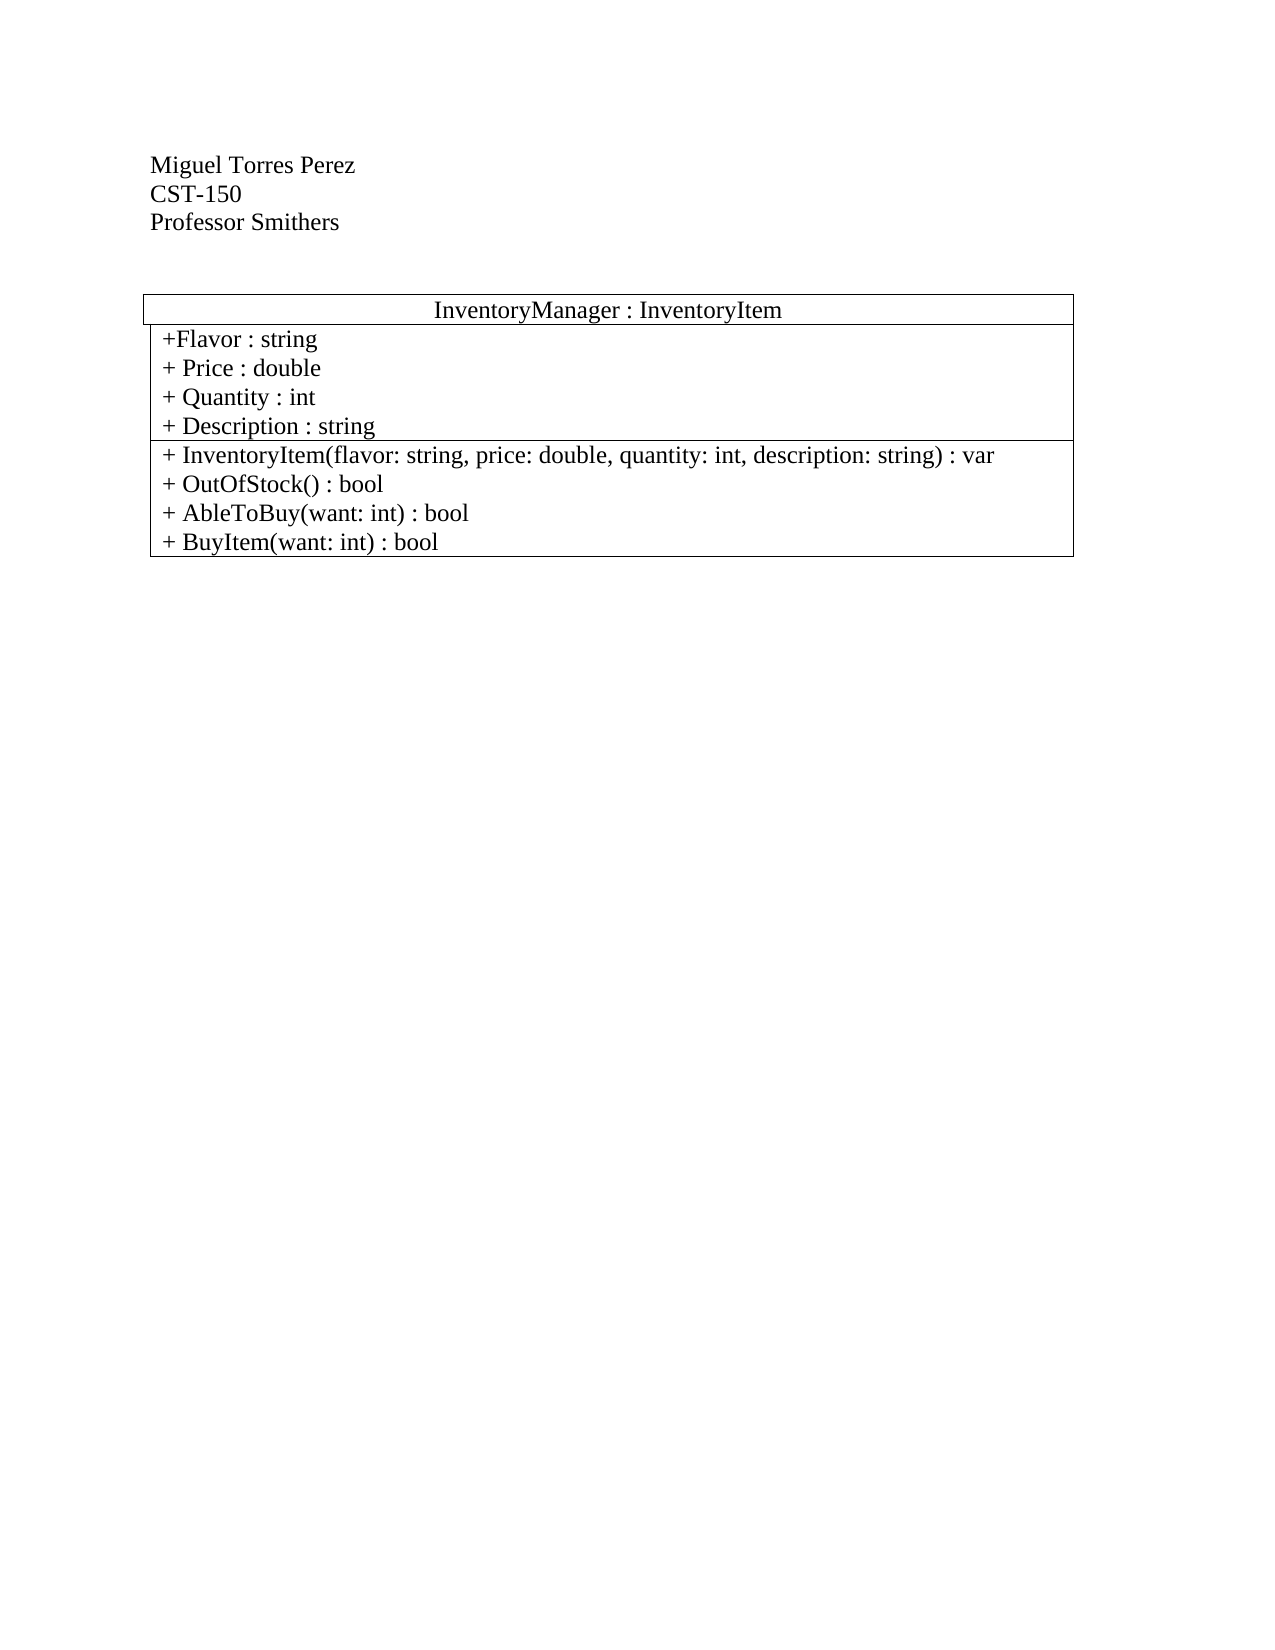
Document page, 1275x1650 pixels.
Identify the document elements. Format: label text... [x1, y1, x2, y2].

table_cell +Flavor : string + Price : double + Quantity : int + Description : string [151, 325, 1073, 439]
table_header InventoryManager : InventoryItem [144, 295, 1073, 323]
table_cell + InventoryItem(flavor: string, price: double, quantity: int, description: string) : var + OutOfStock() : bool + AbleToBuy(want: int) : bool + BuyItem(want: int) : bool [151, 441, 1073, 556]
text CST-150 [150, 179, 1125, 207]
text Professor Smithers [150, 207, 1125, 236]
text Miguel Torres Perez [150, 150, 1125, 179]
